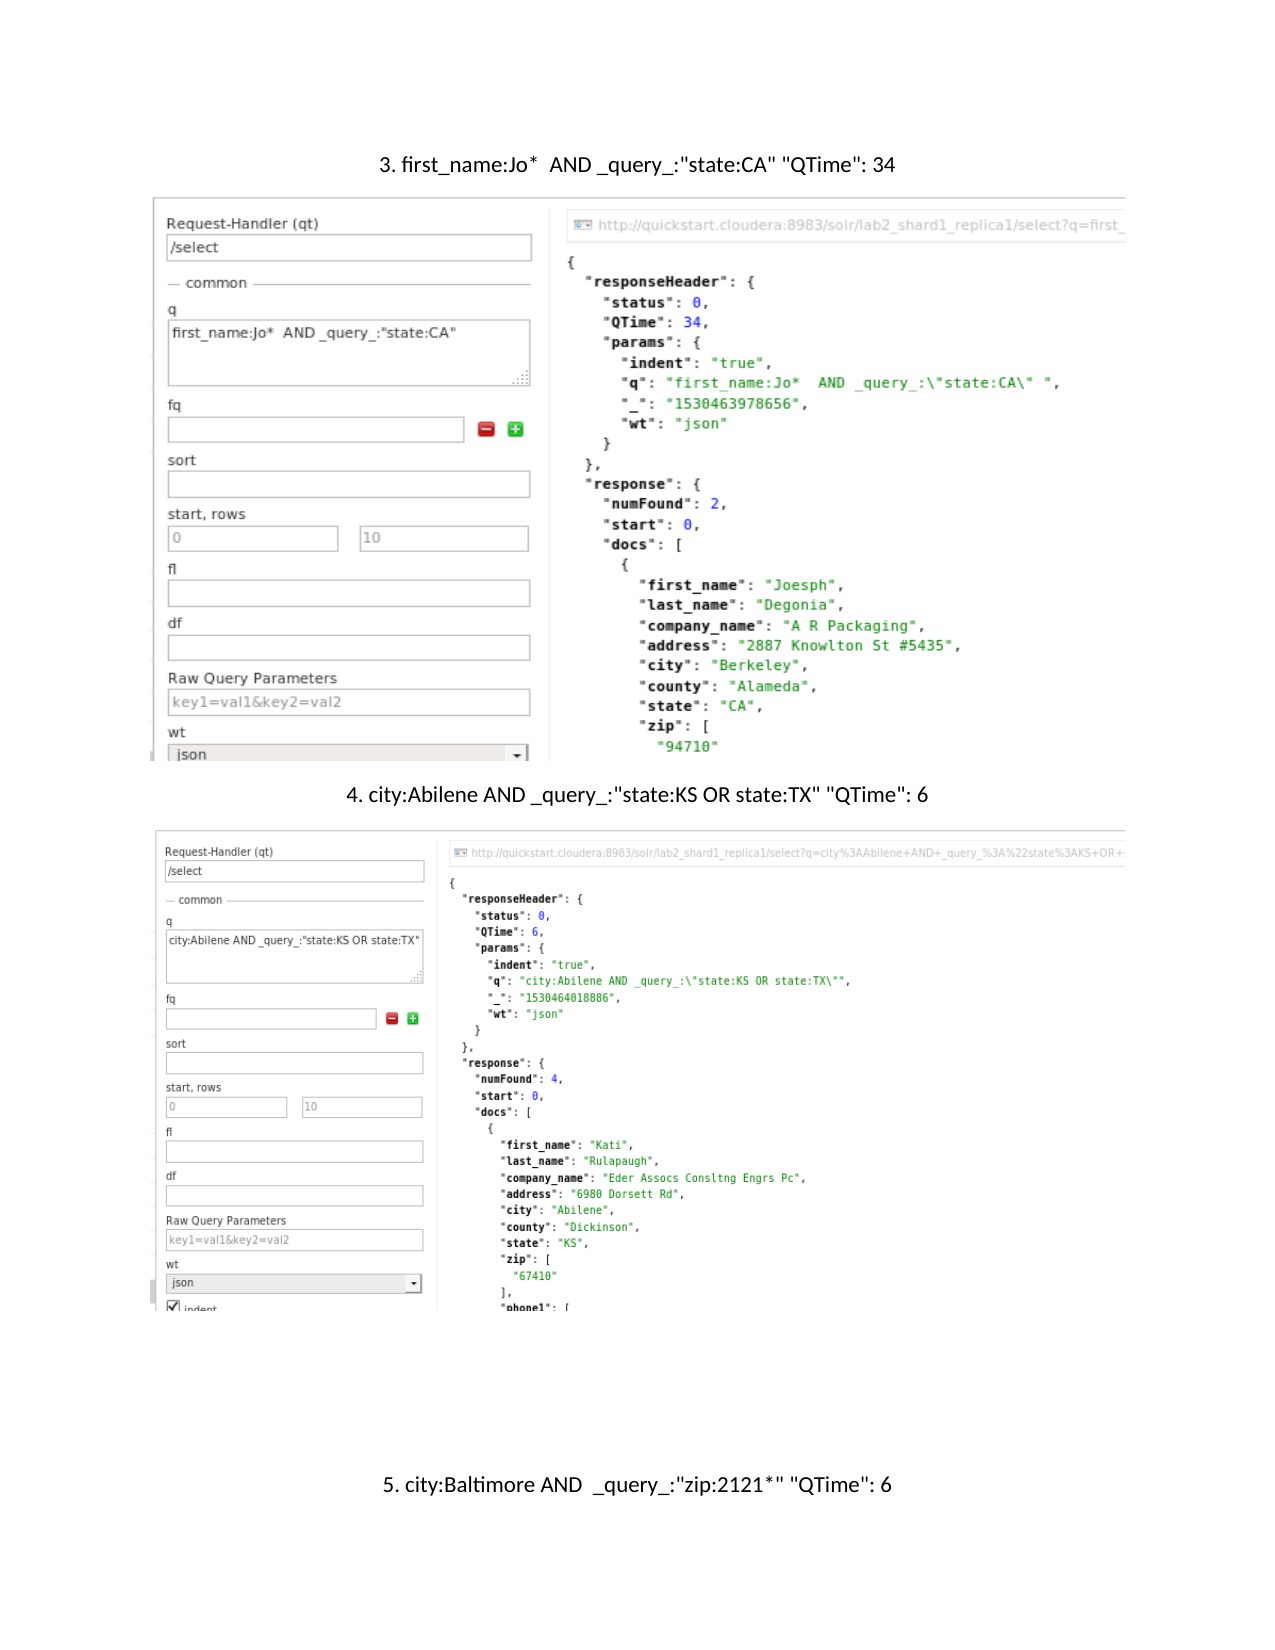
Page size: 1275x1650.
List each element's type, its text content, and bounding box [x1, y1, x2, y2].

text 5. city:Baltimore AND _query_:"zip:2121*" "QTime": 6 [150, 1470, 1125, 1498]
text 4. city:Abilene AND _query_:"state:KS OR state:TX" "QTime": 6 [150, 780, 1125, 808]
text 3. first_name:Jo* AND _query_:"state:CA" "QTime": 34 [150, 150, 1125, 178]
